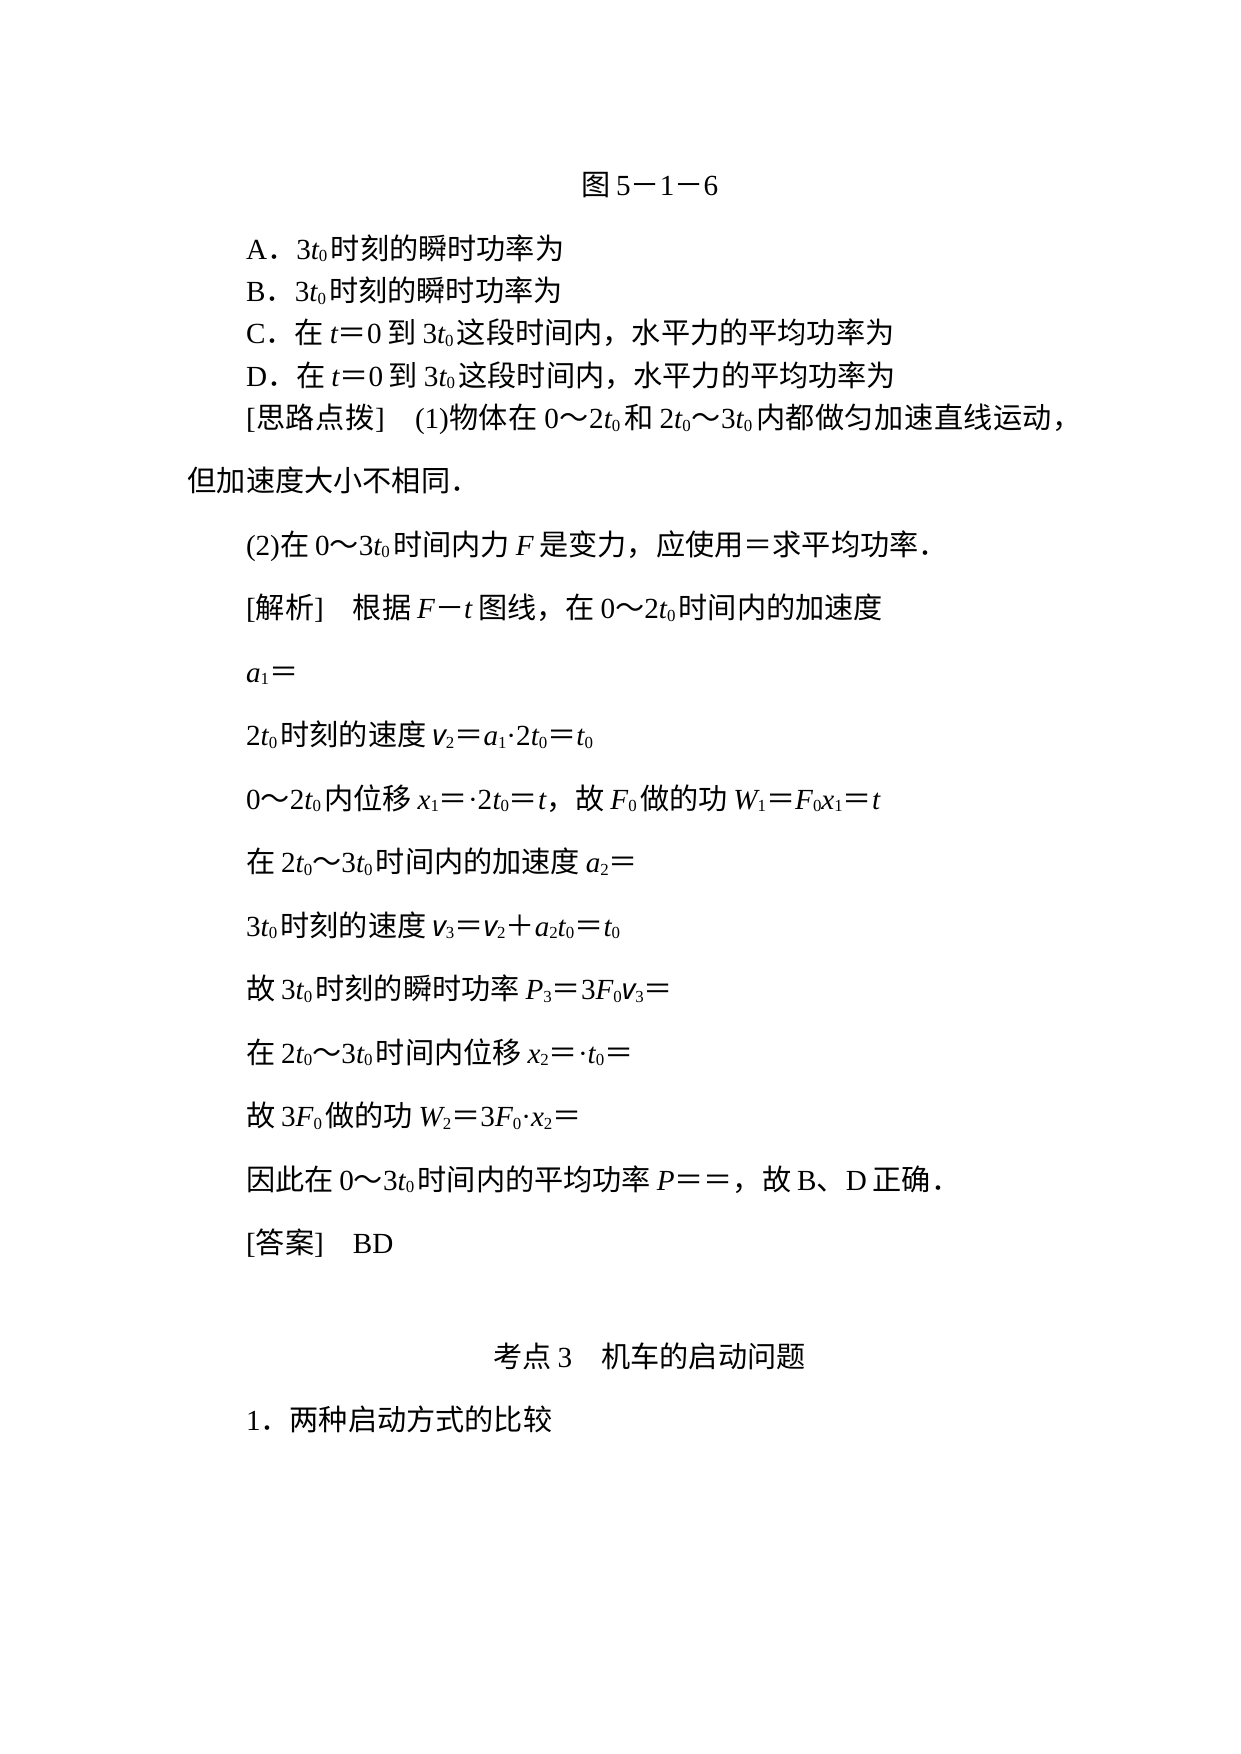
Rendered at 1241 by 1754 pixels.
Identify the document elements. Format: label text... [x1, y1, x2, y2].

text 1．两种启动方式的比较 [187, 1397, 1053, 1439]
text 在2t0～3t0时间内位移x2＝·t0＝ [187, 1029, 1053, 1072]
text (2)在0～3t0时间内力F是变力，应使用＝求平均功率． [187, 521, 1053, 564]
text 2t0时刻的速度v2＝a1·2t0＝t0 [187, 712, 1053, 754]
text 0～2t0内位移x1＝·2t0＝t，故F0做的功W1＝F0x1＝t [187, 775, 1053, 818]
text A．3t0时刻的瞬时功率为 [187, 225, 1053, 268]
text 图5－1－6 [187, 162, 1053, 204]
text B．3t0时刻的瞬时功率为 [187, 268, 1053, 310]
text a1＝ [187, 648, 1053, 691]
text [解析] 根据F－t图线，在0～2t0时间内的加速度 [187, 585, 1053, 627]
text 故3t0时刻的瞬时功率P3＝3F0v3＝ [187, 966, 1053, 1008]
text D．在t＝0到3t0这段时间内，水平力的平均功率为 [187, 352, 1053, 394]
text 因此在0～3t0时间内的平均功率P＝＝，故B、D正确． [187, 1156, 1053, 1198]
text C．在t＝0到3t0这段时间内，水平力的平均功率为 [187, 310, 1053, 352]
text 在2t0～3t0时间内的加速度a2＝ [187, 839, 1053, 881]
text [答案] BD [187, 1219, 1053, 1262]
text [思路点拨] (1)物体在0～2t0和2t0～3t0内都做匀加速直线运动，但加速度大小不相同． [187, 394, 1053, 500]
text 3t0时刻的速度v3＝v2＋a2t0＝t0 [187, 902, 1053, 944]
text 故3F0做的功W2＝3F0·x2＝ [187, 1093, 1053, 1135]
text 考点3 机车的启动问题 [187, 1333, 1053, 1376]
